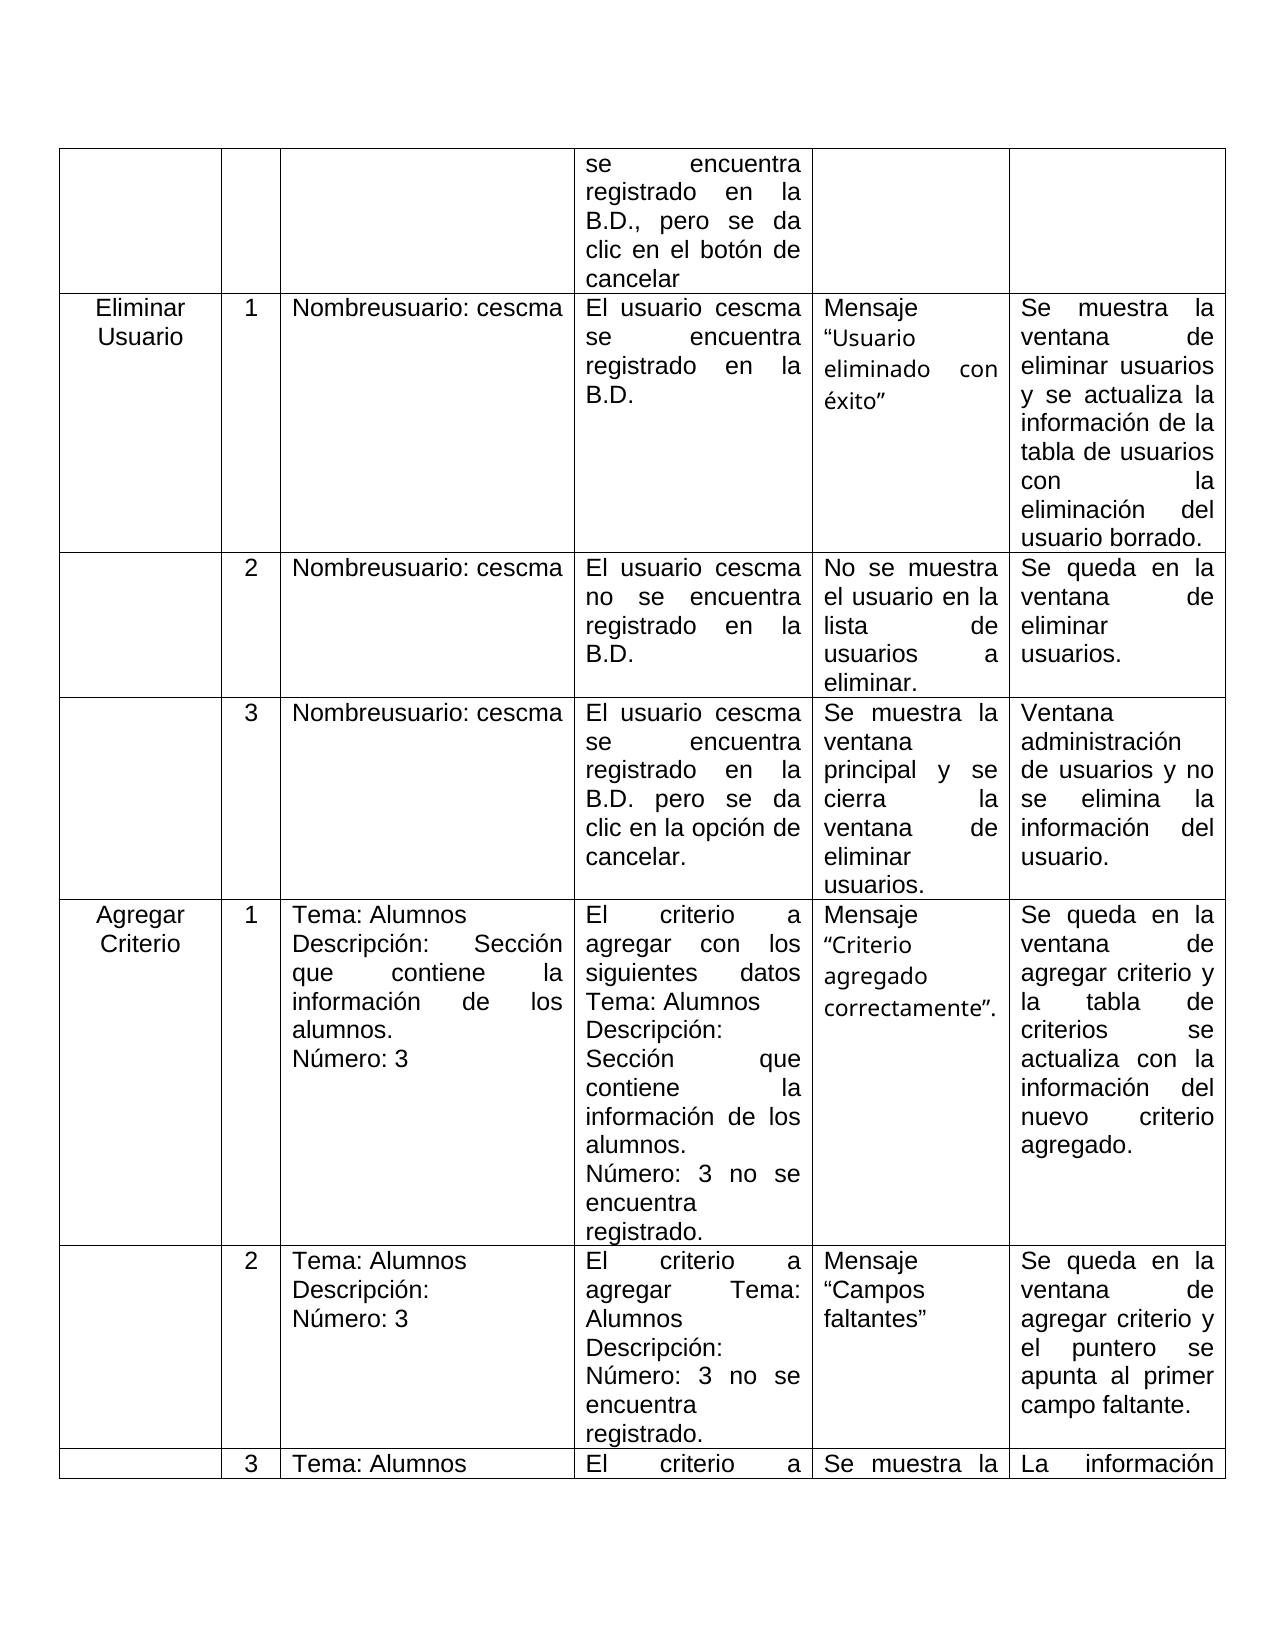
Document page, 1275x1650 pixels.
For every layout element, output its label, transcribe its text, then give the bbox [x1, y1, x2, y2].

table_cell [813, 149, 1009, 292]
table_cell Se muestra la ventana de eliminar usuarios y se actualiza la información de la tabla de usuarios con la eliminación del usuario borrado. [1010, 294, 1225, 552]
table_cell [60, 553, 221, 697]
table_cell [1010, 1449, 1225, 1477]
table_cell No se muestra el usuario en la lista de usuarios a eliminar. [813, 553, 1009, 697]
table_cell Mensaje “Campos faltantes” [813, 1246, 1009, 1448]
table_cell Mensaje “Usuario eliminado con éxito” [813, 294, 1009, 552]
table_cell [60, 1449, 221, 1477]
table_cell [575, 1449, 812, 1477]
table_cell 2 [222, 1246, 280, 1448]
table_cell El criterio a agregar Tema: Alumnos Descripción: Número: 3 no se encuentra registrado. [575, 1246, 812, 1448]
table_cell El usuario cescma no se encuentra registrado en la B.D. [575, 553, 812, 697]
table_cell Ventana administración de usuarios y no se elimina la información del usuario. [1010, 698, 1225, 899]
table_cell El usuario cescma se encuentra registrado en la B.D. pero se da clic en la opción de cancelar. [575, 698, 812, 899]
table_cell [813, 1449, 1009, 1477]
table_cell Nombreusuario: cescma [281, 698, 574, 899]
table_cell [60, 1246, 221, 1448]
table_cell Mensaje “Criterio agregado correctamente”. [813, 900, 1009, 1245]
table_cell Nombreusuario: cescma [281, 294, 574, 552]
table_cell Se muestra la ventana principal y se cierra la ventana de eliminar usuarios. [813, 698, 1009, 899]
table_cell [281, 1449, 574, 1477]
table_cell Agregar Criterio [60, 900, 221, 1245]
table_cell Se queda en la ventana de agregar criterio y el puntero se apunta al primer campo faltante. [1010, 1246, 1225, 1448]
table_cell 3 [222, 698, 280, 899]
table_cell El usuario cescma se encuentra registrado en la B.D. [575, 294, 812, 552]
table_cell [60, 149, 221, 292]
table_cell Tema: Alumnos Descripción: Sección que contiene la información de los alumnos. Número: 3 [281, 900, 574, 1245]
table_cell El criterio a agregar con los siguientes datos Tema: Alumnos Descripción: Sección que contiene la información de los alumnos. Número: 3 no se encuentra registrado. [575, 900, 812, 1245]
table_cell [1010, 149, 1225, 292]
table_cell Eliminar Usuario [60, 294, 221, 552]
table_cell Se queda en la ventana de agregar criterio y la tabla de criterios se actualiza con la información del nuevo criterio agregado. [1010, 900, 1225, 1245]
table_cell 3 [222, 1449, 280, 1477]
table_cell Se queda en la ventana de eliminar usuarios. [1010, 553, 1225, 697]
table_cell 4 [222, 149, 280, 292]
table_cell [60, 698, 221, 899]
table_cell 1 [222, 294, 280, 552]
table_cell Tema: Alumnos Descripción: Número: 3 [281, 1246, 574, 1448]
table_cell Nombreusuario: cescma [281, 553, 574, 697]
table_cell 2 [222, 553, 280, 697]
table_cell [575, 149, 812, 292]
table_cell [281, 149, 574, 292]
table_cell 1 [222, 900, 280, 1245]
